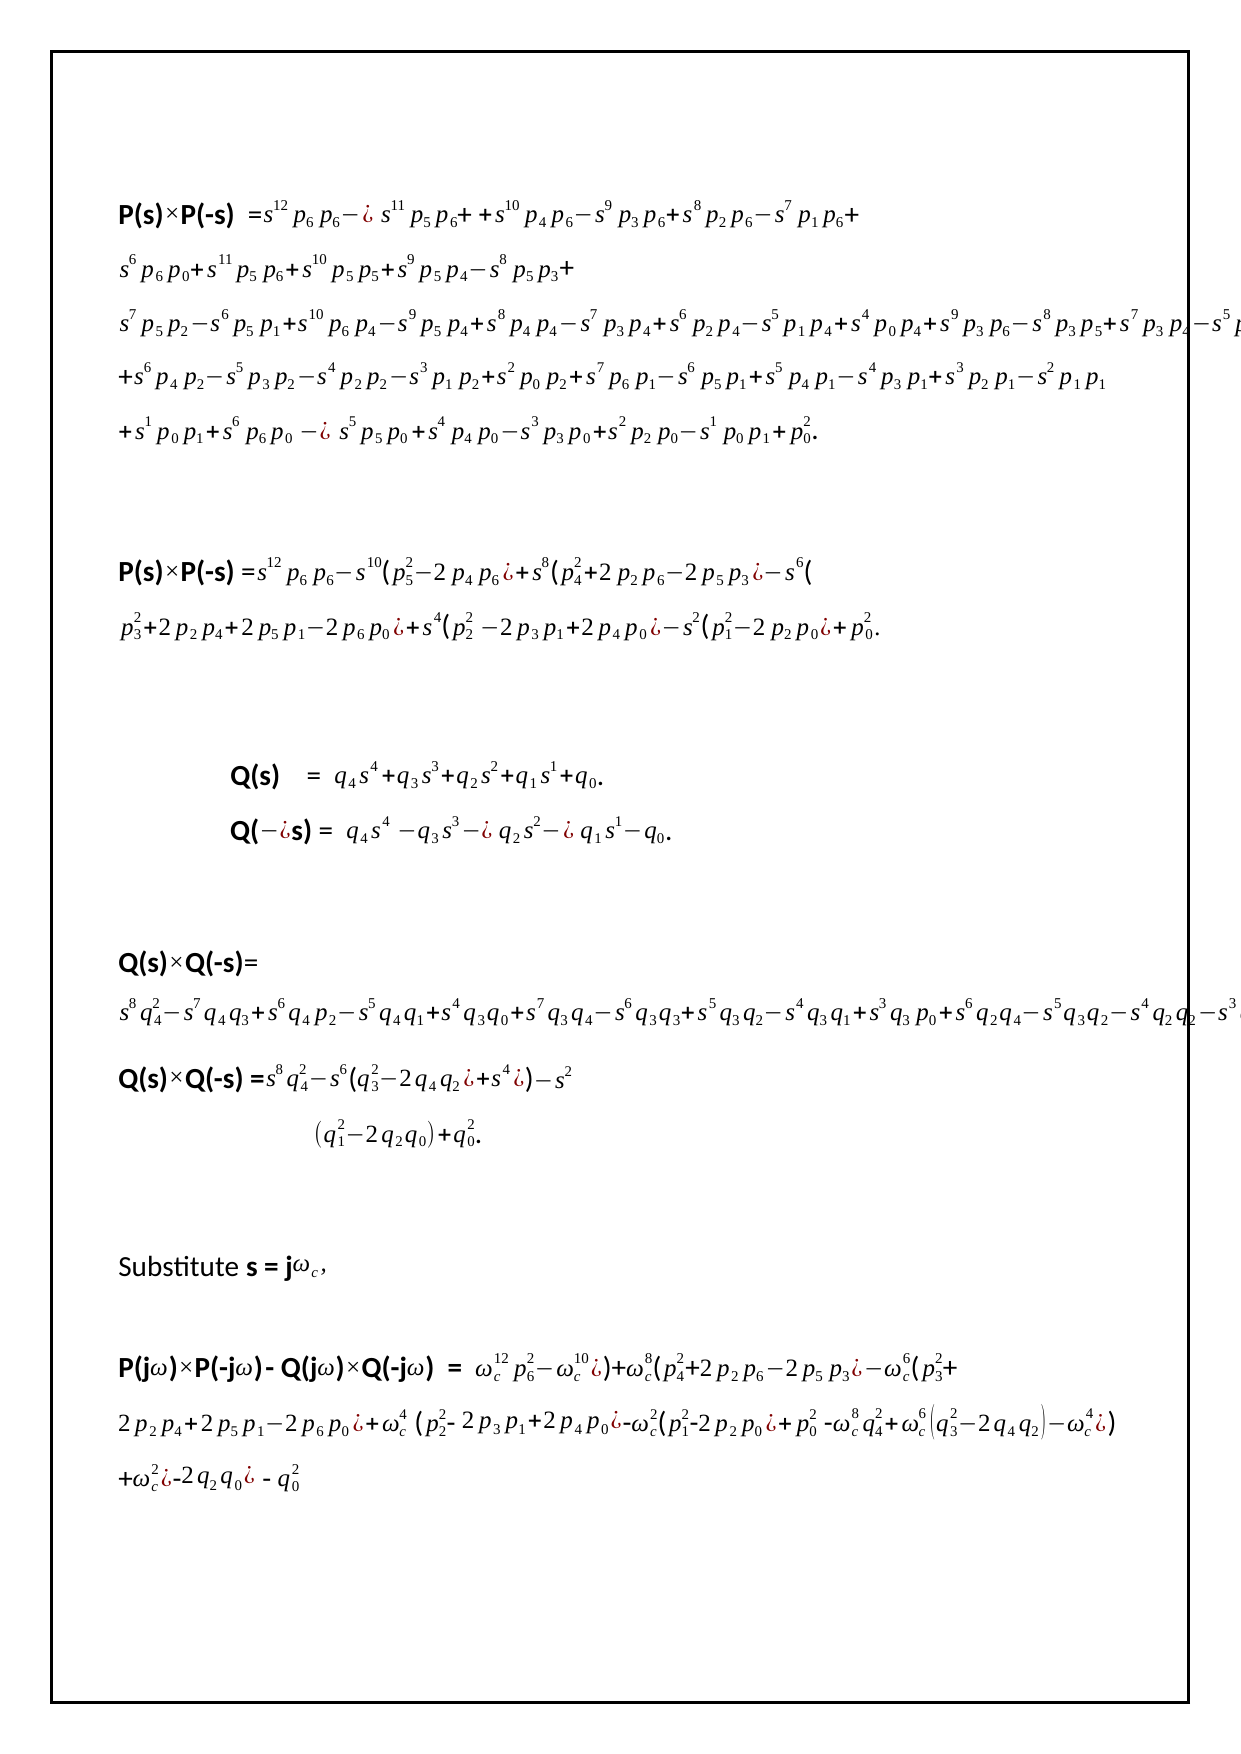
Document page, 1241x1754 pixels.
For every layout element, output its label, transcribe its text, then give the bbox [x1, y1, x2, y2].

text Q(s)Q(-s) =() [118, 1060, 1122, 1095]
text P(j)P(-j)- Q(j)Q(-j) = )+(+(+ (- -(- -) +- - [118, 1349, 1122, 1495]
text Q(s)Q(-s)= [118, 944, 1122, 1029]
text Q(s) = . [118, 757, 1122, 792]
text Q(s) = . [118, 812, 1122, 847]
text . [118, 1115, 1122, 1156]
text Substitute s = j [118, 1248, 1122, 1283]
text P(s)P(-s) =(((( ( [118, 553, 1122, 644]
text P(s)P(-s) = + +++ . [118, 196, 1122, 449]
